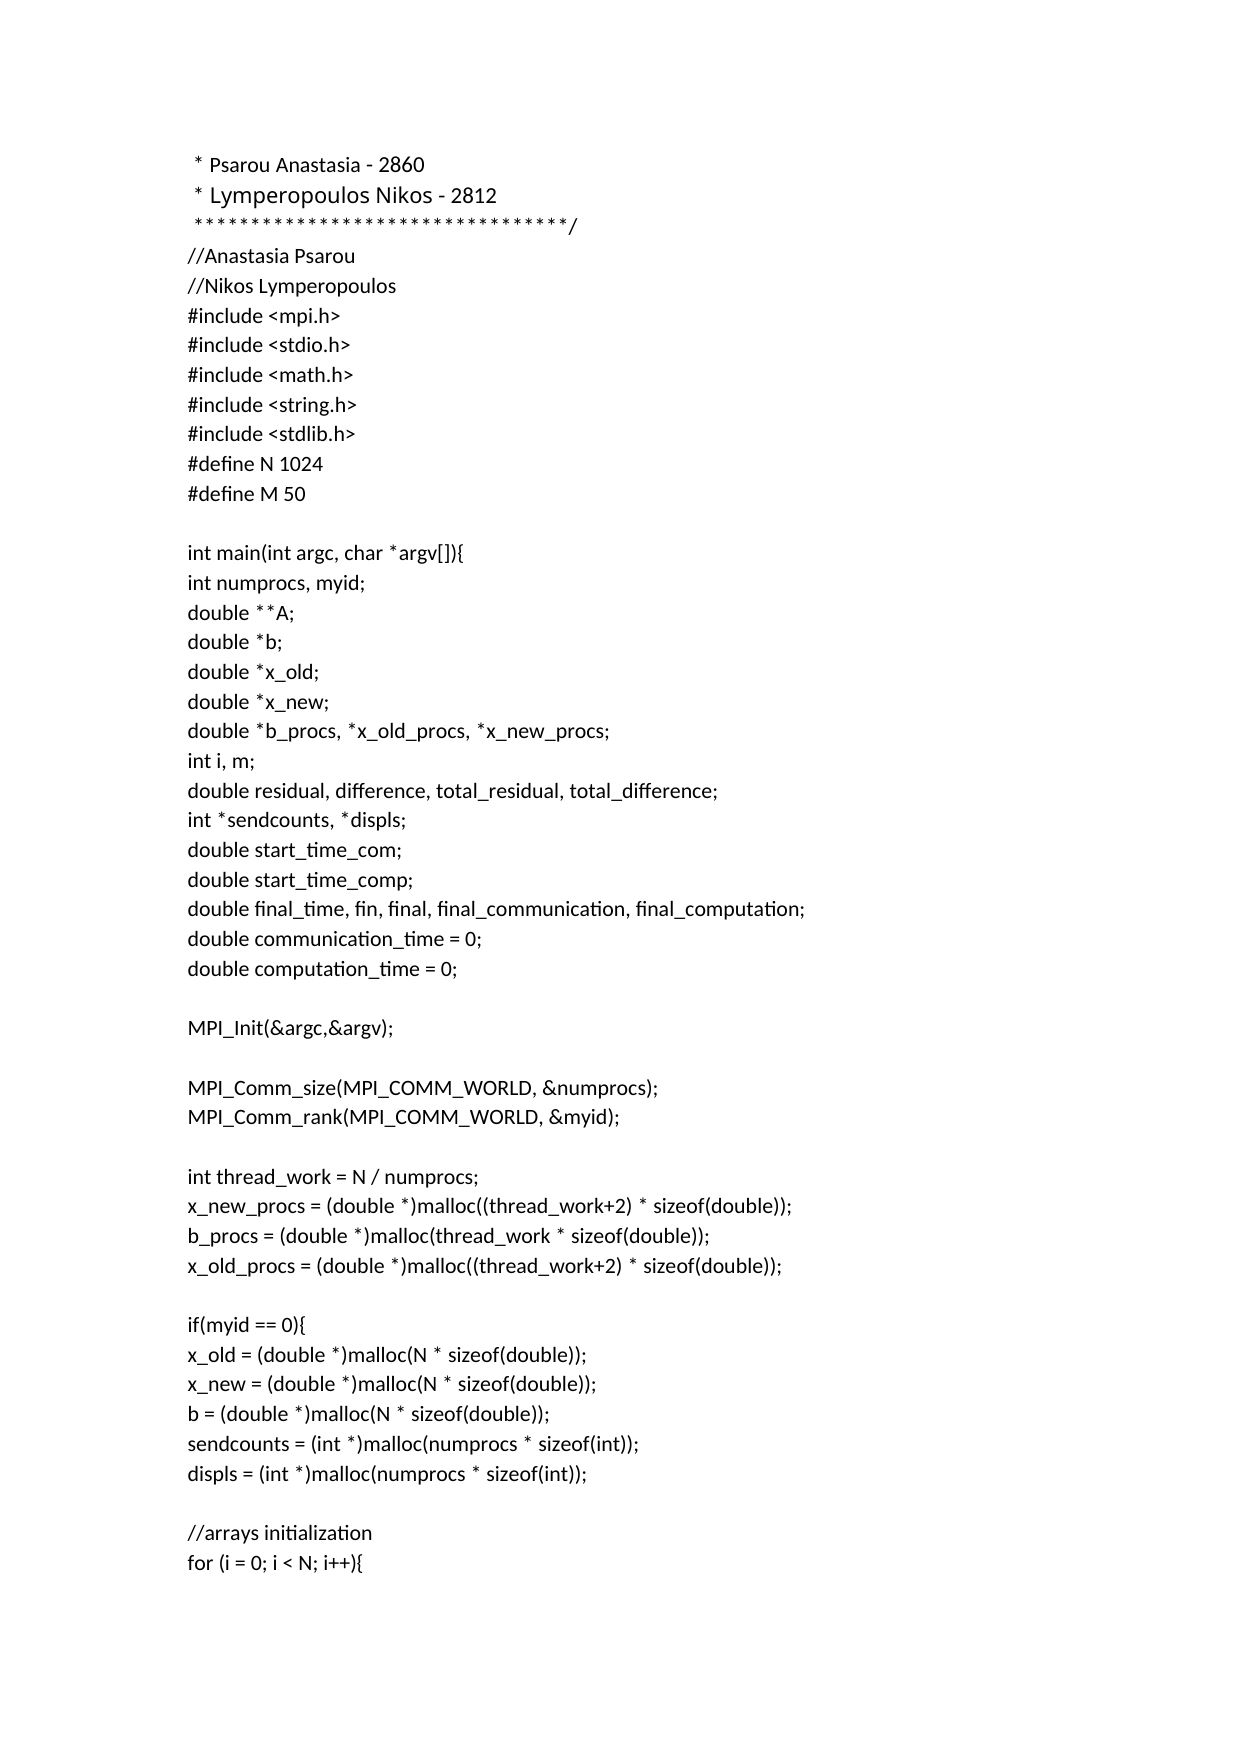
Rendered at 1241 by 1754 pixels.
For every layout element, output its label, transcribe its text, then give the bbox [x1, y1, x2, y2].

text int *sendcounts, *displs; [187, 803, 1053, 833]
text for (i = 0; i < N; i++){ [187, 1546, 1053, 1575]
text displs = (int *)malloc(numprocs * sizeof(int)); [187, 1457, 1053, 1486]
text b = (double *)malloc(N * sizeof(double)); [187, 1397, 1053, 1427]
text MPI_Init(&argc,&argv); [187, 1011, 1053, 1041]
text x_new_procs = (double *)malloc((thread_work+2) * sizeof(double)); [187, 1189, 1053, 1219]
text int i, m; [187, 744, 1053, 774]
text #include <mpi.h> [187, 299, 1053, 328]
text int thread_work = N / numprocs; [187, 1160, 1053, 1189]
text double start_time_com; [187, 833, 1053, 863]
text x_old = (double *)malloc(N * sizeof(double)); [187, 1338, 1053, 1368]
text x_new = (double *)malloc(N * sizeof(double)); [187, 1368, 1053, 1397]
text * Lymperopoulos Nikos - 2812 [187, 180, 1053, 210]
text double *b; [187, 625, 1053, 655]
text //Anastasia Psarou [187, 242, 1053, 269]
text *********************************/ [187, 212, 1053, 240]
text double communication_time = 0; [187, 922, 1053, 952]
text b_procs = (double *)malloc(thread_work * sizeof(double)); [187, 1219, 1053, 1249]
text double final_time, fin, final, final_communication, final_computation; [187, 893, 1053, 922]
text * Psarou Anastasia - 2860 [187, 150, 1053, 178]
text #include <math.h> [187, 358, 1053, 388]
text #include <stdio.h> [187, 328, 1053, 358]
text int numprocs, myid; [187, 566, 1053, 596]
text //Nikos Lymperopoulos [187, 269, 1053, 299]
text #define N 1024 [187, 447, 1053, 477]
text double **A; [187, 596, 1053, 625]
text int main(int argc, char *argv[]){ [187, 536, 1053, 566]
text MPI_Comm_rank(MPI_COMM_WORLD, &myid); [187, 1100, 1053, 1130]
text double computation_time = 0; [187, 952, 1053, 982]
text //arrays initialization [187, 1516, 1053, 1546]
text #include <string.h> [187, 388, 1053, 418]
text double residual, difference, total_residual, total_difference; [187, 774, 1053, 803]
text sendcounts = (int *)malloc(numprocs * sizeof(int)); [187, 1427, 1053, 1457]
text if(myid == 0){ [187, 1308, 1053, 1338]
text double start_time_comp; [187, 863, 1053, 893]
text MPI_Comm_size(MPI_COMM_WORLD, &numprocs); [187, 1071, 1053, 1100]
text double *x_new; [187, 685, 1053, 714]
text #include <stdlib.h> [187, 418, 1053, 447]
text double *b_procs, *x_old_procs, *x_new_procs; [187, 714, 1053, 744]
text double *x_old; [187, 655, 1053, 685]
text #define M 50 [187, 477, 1053, 507]
text x_old_procs = (double *)malloc((thread_work+2) * sizeof(double)); [187, 1249, 1053, 1278]
